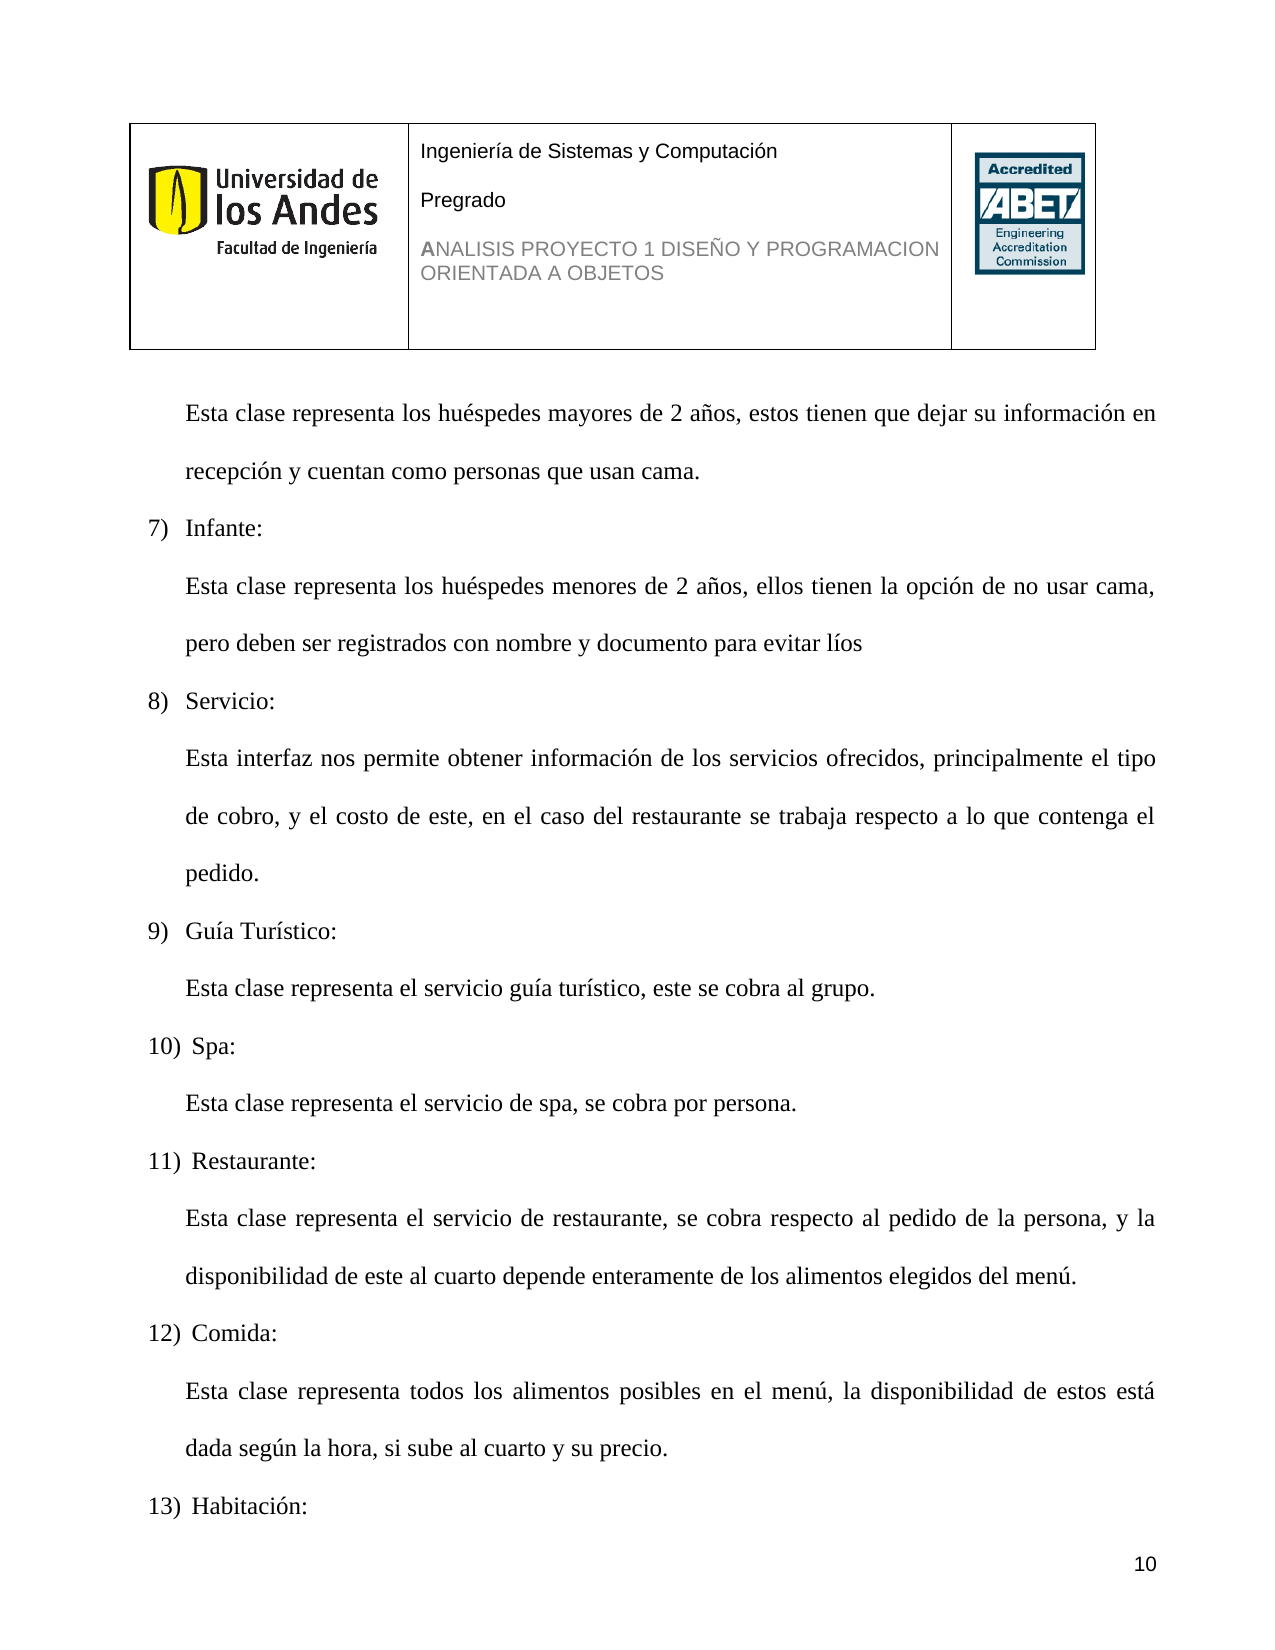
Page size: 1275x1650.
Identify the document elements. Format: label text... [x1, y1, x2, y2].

list Esta interfaz nos permite obtener información de los servicios ofrecidos, principalmente el tipo de cobro, y el costo de este, en el caso del restaurante se trabaja respecto a lo que contenga el pedido. [185, 743, 1157, 887]
picture [980, 159, 1081, 182]
picture [1012, 189, 1080, 218]
list Restaurante: [148, 1146, 1157, 1175]
list Servicio: [148, 686, 1157, 715]
picture [131, 146, 406, 275]
list Comida: [148, 1318, 1157, 1347]
list Spa: [148, 1031, 1157, 1060]
list Guía Turístico: [148, 916, 1157, 945]
list Esta clase representa todos los alimentos posibles en el menú, la disponibilidad de estos está dada según la hora, si sube al cuarto y su precio. [185, 1376, 1157, 1462]
list Esta clase representa el servicio de spa, se cobra por persona. [185, 1088, 1157, 1117]
picture [980, 225, 1081, 269]
list Infante: [148, 513, 1157, 542]
list Esta clase representa el servicio guía turístico, este se cobra al grupo. [185, 973, 1157, 1002]
list Esta clase representa el servicio de restaurante, se cobra respecto al pedido de la persona, y la disponibilidad de este al cuarto depende enteramente de los alimentos elegidos del menú. [185, 1203, 1157, 1290]
list Esta clase representa los huéspedes mayores de 2 años, estos tienen que dejar su información en recepción y cuentan como personas que usan cama. [185, 398, 1157, 485]
list Esta clase representa los huéspedes menores de 2 años, ellos tienen la opción de no usar cama, pero deben ser registrados con nombre y documento para evitar líos [185, 571, 1157, 657]
list Habitación: [148, 1491, 1157, 1520]
picture [981, 189, 1009, 218]
